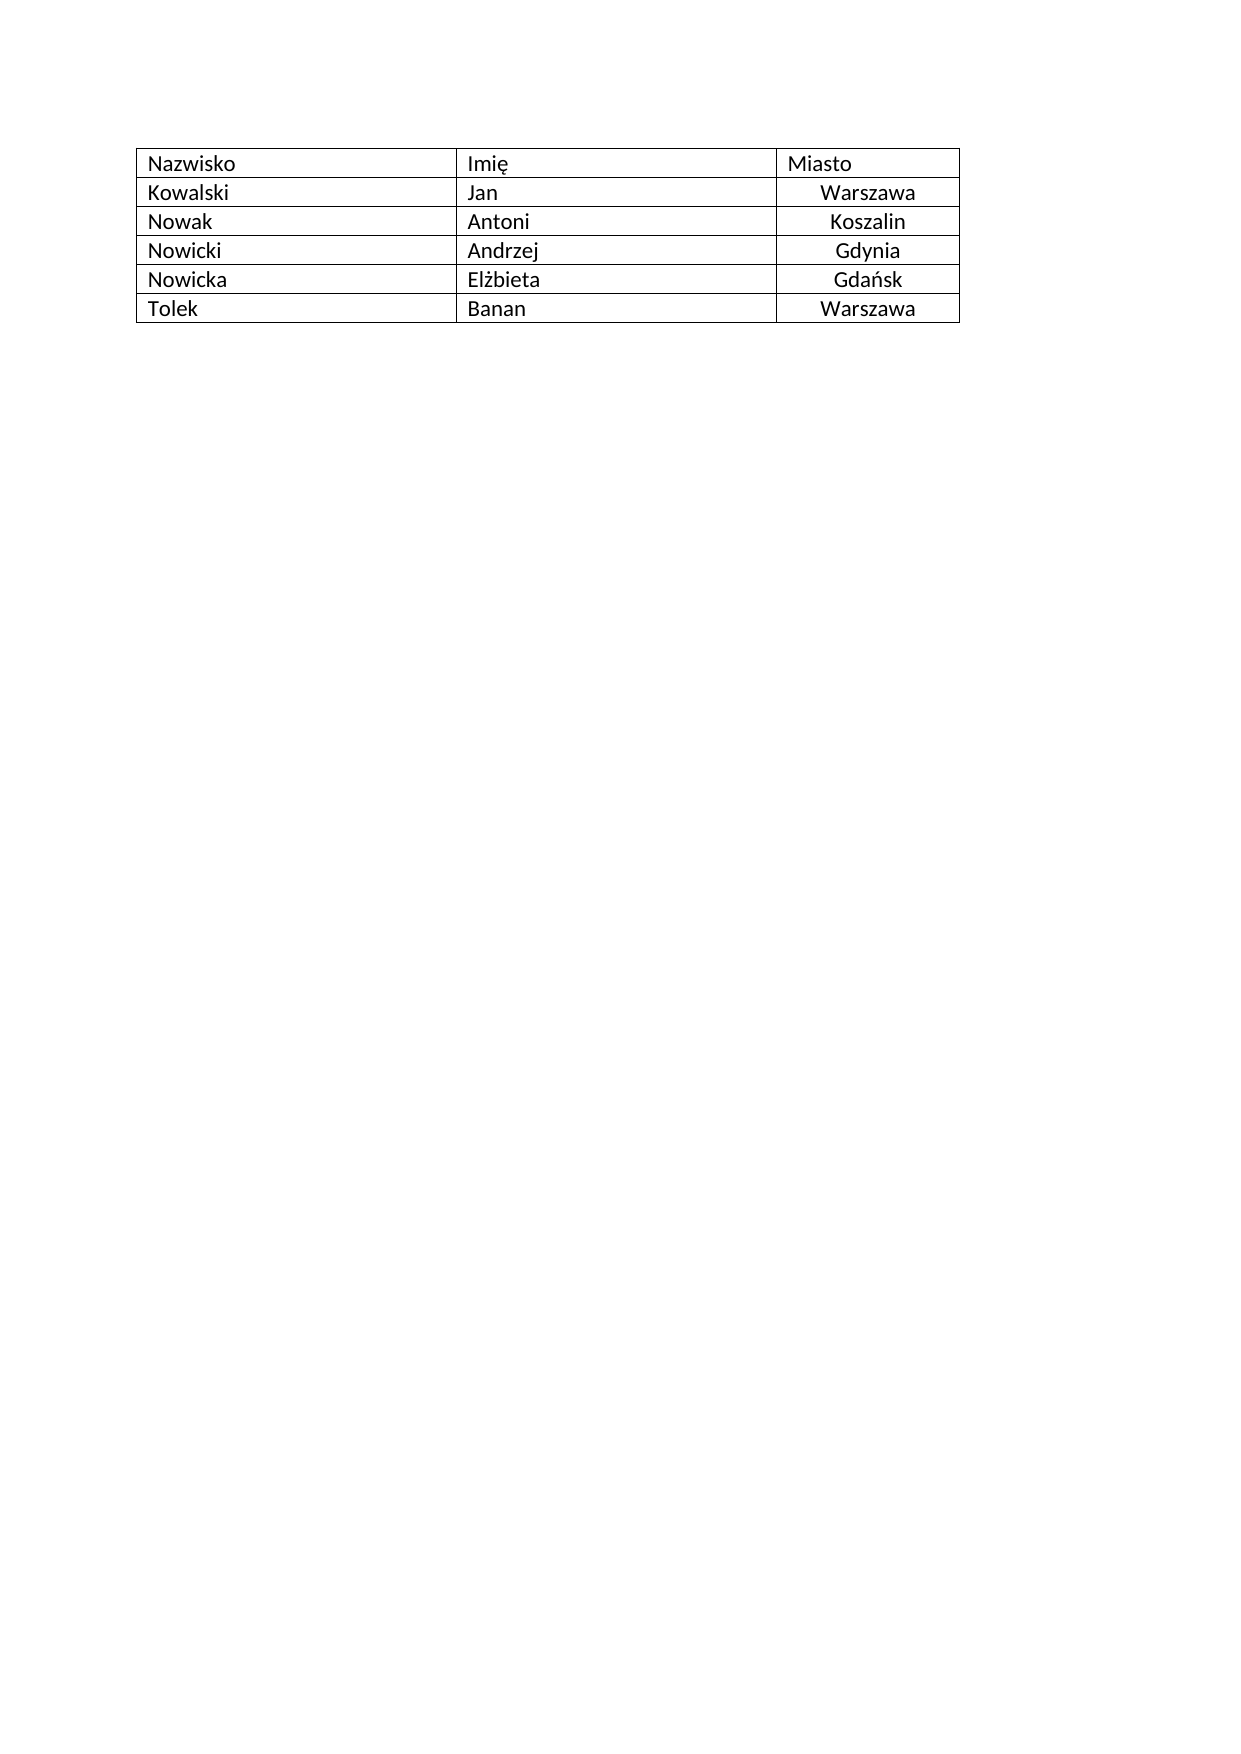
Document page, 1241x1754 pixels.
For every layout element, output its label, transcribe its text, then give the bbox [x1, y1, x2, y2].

table_cell Tolek [137, 294, 456, 322]
table_header Imię [457, 149, 776, 177]
table_cell Elżbieta [457, 265, 776, 293]
table_cell Antoni [457, 207, 776, 235]
table_cell Gdynia [777, 236, 959, 264]
table_cell Koszalin [777, 207, 959, 235]
table_cell Jan [457, 178, 776, 206]
table_cell Nowicki [137, 236, 456, 264]
table_cell Andrzej [457, 236, 776, 264]
table_cell Gdańsk [777, 265, 959, 293]
table_cell Banan [457, 294, 776, 322]
table_cell Nowak [137, 207, 456, 235]
table_cell Nowicka [137, 265, 456, 293]
table_header Miasto [777, 149, 959, 177]
table_cell Warszawa [777, 178, 959, 206]
table_cell Warszawa [777, 294, 959, 322]
table_cell Kowalski [137, 178, 456, 206]
table_header Nazwisko [137, 149, 456, 177]
